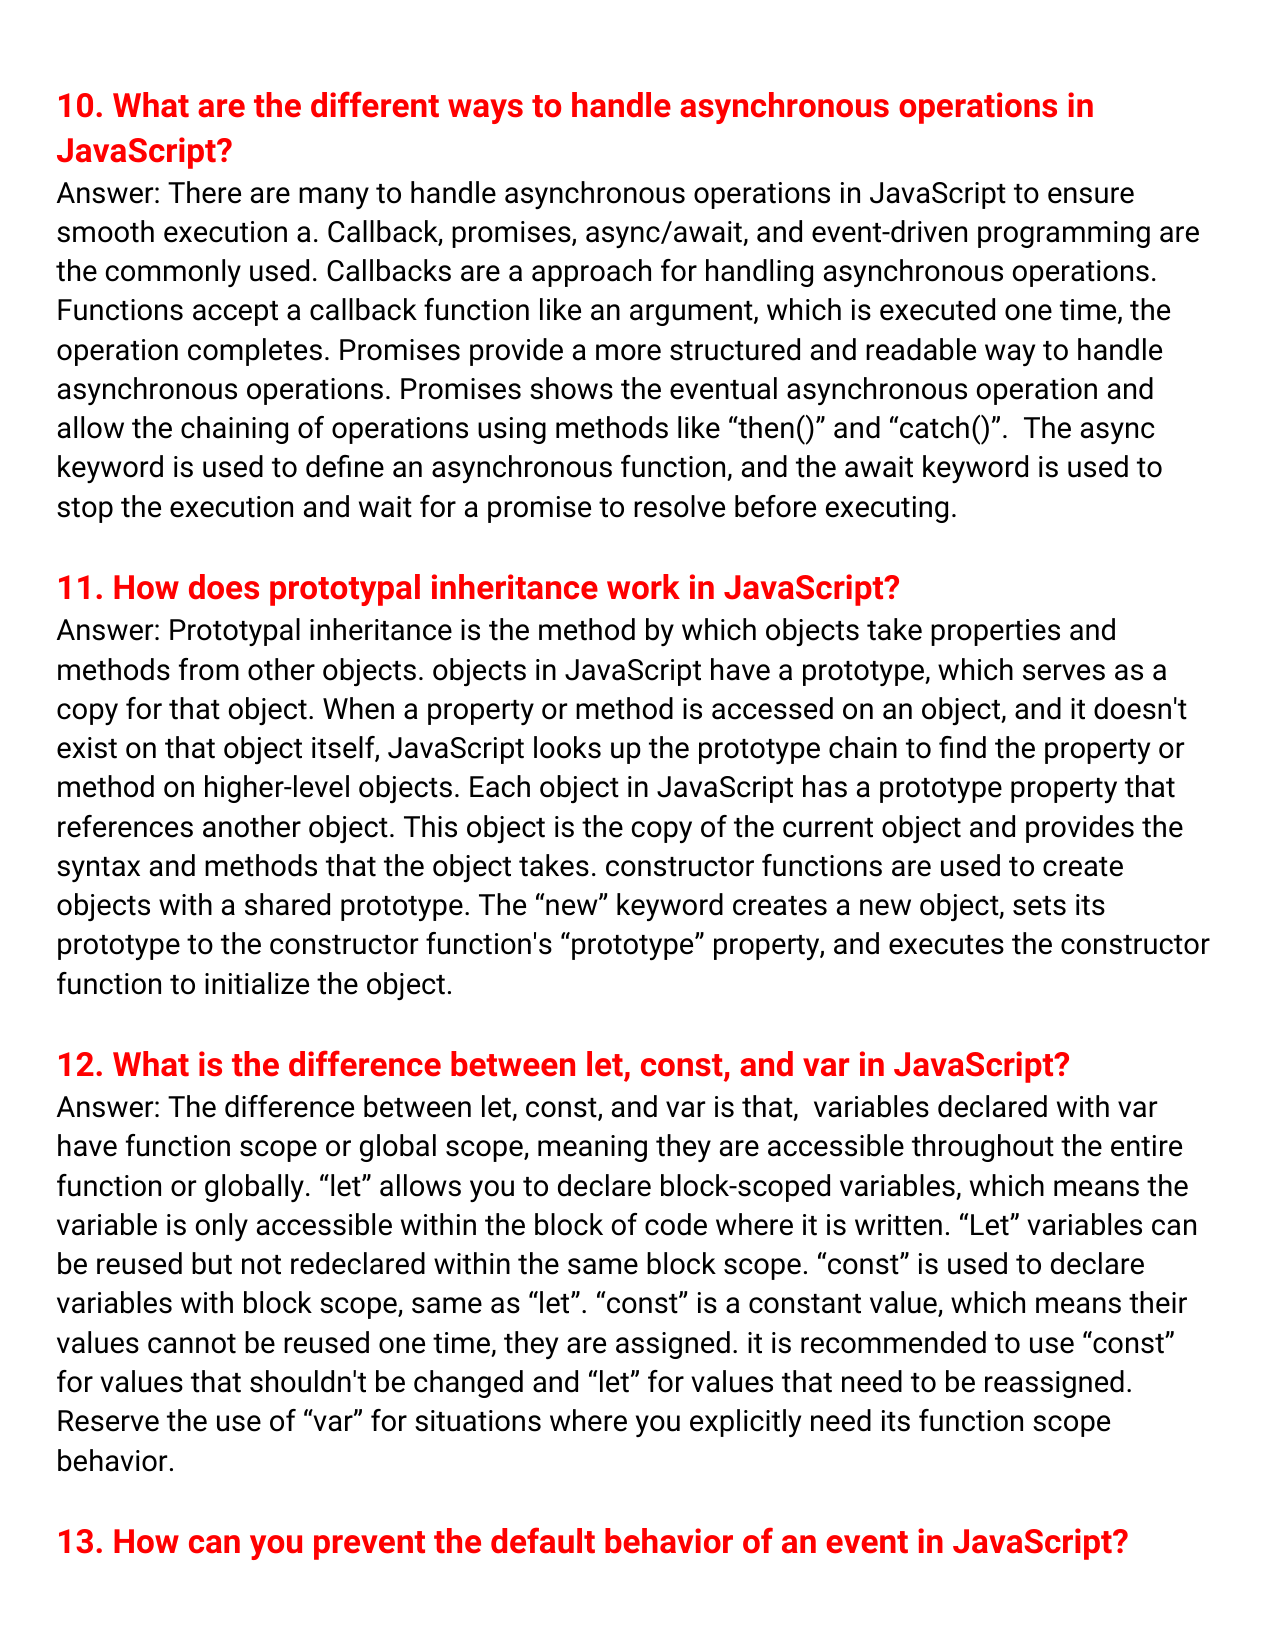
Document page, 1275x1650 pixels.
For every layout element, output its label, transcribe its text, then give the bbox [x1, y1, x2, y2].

text Answer: Prototypal inheritance is the method by which objects take properties and methods from other objects. objects in JavaScript have a prototype, which serves as a copy for that object. When a property or method is accessed on an object, and it doesn't exist on that object itself, JavaScript looks up the prototype chain to find the property or method on higher-level objects. Each object in JavaScript has a prototype property that references another object. This object is the copy of the current object and provides the syntax and methods that the object takes. constructor functions are used to create objects with a shared prototype. The “new” keyword creates a new object, sets its prototype to the constructor function's “prototype” property, and executes the constructor function to initialize the object. [56, 613, 1219, 1001]
text Answer: The difference between let, const, and var is that, variables declared with var have function scope or global scope, meaning they are accessible throughout the entire function or globally. “let” allows you to declare block-scoped variables, which means the variable is only accessible within the block of code where it is written. “Let” variables can be reused but not redeclared within the same block scope. “const” is used to declare variables with block scope, same as “let”. “const” is a constant value, which means their values cannot be reused one time, they are assigned. it is recommended to use “const” for values that shouldn't be changed and “let” for values that need to be reassigned. Reserve the use of “var” for situations where you explicitly need its function scope behavior. [56, 1090, 1219, 1478]
text 12. What is the difference between let, const, and var in JavaScript? [56, 1046, 1219, 1084]
text 13. How can you prevent the default behavior of an event in JavaScript? [56, 1522, 1219, 1561]
text Answer: There are many to handle asynchronous operations in JavaScript to ensure smooth execution a. Callback, promises, async/await, and event-driven programming are the commonly used. Callbacks are a approach for handling asynchronous operations. Functions accept a callback function like an argument, which is executed one time, the operation completes. Promises provide a more structured and readable way to handle asynchronous operations. Promises shows the eventual asynchronous operation and allow the chaining of operations using methods like “then()” and “catch()”. The async keyword is used to define an asynchronous function, and the await keyword is used to stop the execution and wait for a promise to resolve before executing. [56, 176, 1219, 524]
text 11. How does prototypal inheritance work in JavaScript? [56, 569, 1219, 608]
text 10. What are the different ways to handle asynchronous operations in JavaScript? [56, 86, 1219, 170]
